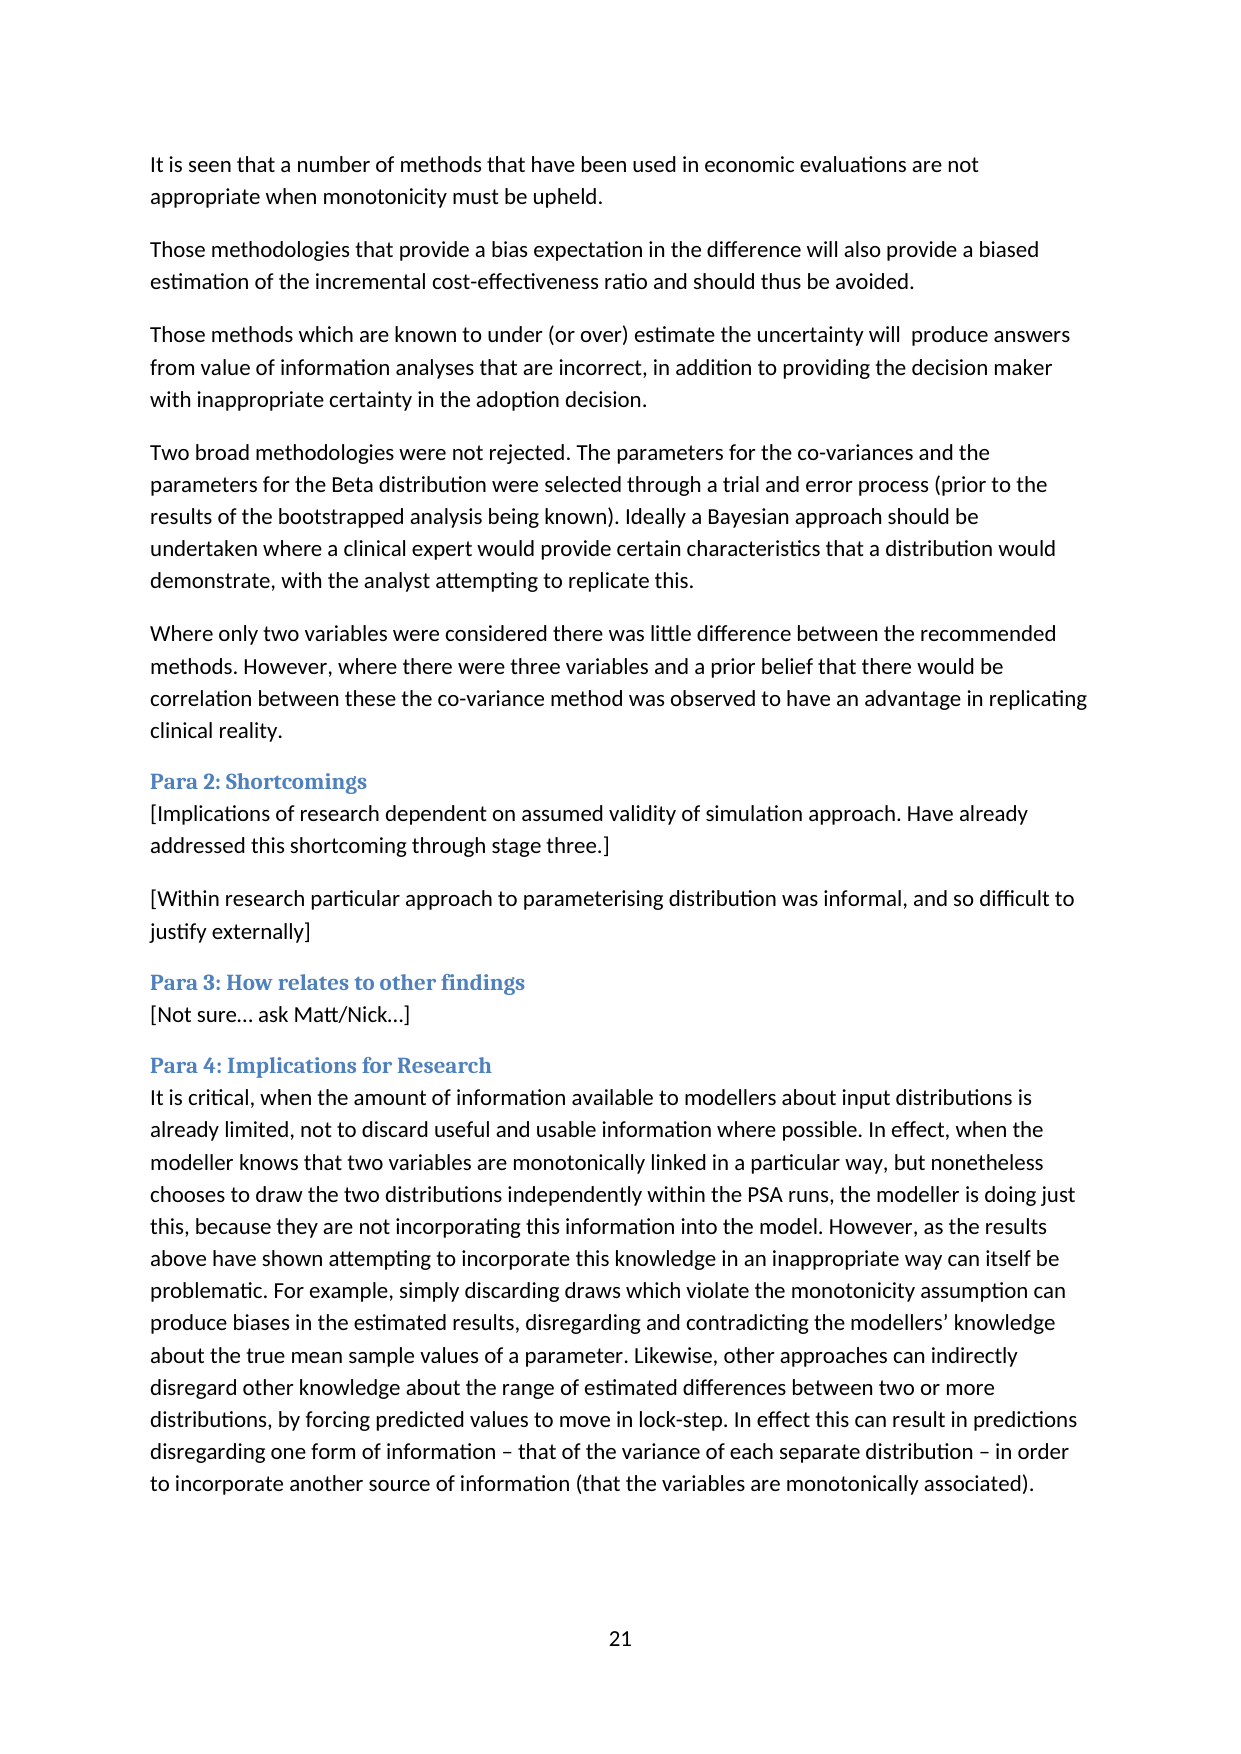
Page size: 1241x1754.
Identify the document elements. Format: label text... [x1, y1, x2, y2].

text Those methods which are known to under (or over) estimate the uncertainty will produce answers from value of information analyses that are incorrect, in addition to providing the decision maker with inappropriate certainty in the adoption decision. [150, 320, 1090, 413]
text It is seen that a number of methods that have been used in economic evaluations are not appropriate when monotonicity must be upheld. [150, 150, 1090, 210]
text [Within research particular approach to parameterising distribution was informal, and so difficult to justify externally] [150, 884, 1090, 945]
text Where only two variables were considered there was little difference between the recommended methods. However, where there were three variables and a prior belief that there would be correlation between these the co-variance method was observed to have an advantage in replicating clinical reality. [150, 619, 1090, 744]
text [Not sure… ask Matt/Nick…] [150, 1000, 1090, 1028]
text Those methodologies that provide a bias expectation in the difference will also provide a biased estimation of the incremental cost-effectiveness ratio and should thus be avoided. [150, 235, 1090, 295]
text [Implications of research dependent on assumed validity of simulation approach. Have already addressed this shortcoming through stage three.] [150, 799, 1090, 859]
subtitle Para 4: Implications for Research [150, 1053, 1090, 1079]
text Two broad methodologies were not rejected. The parameters for the co-variances and the parameters for the Beta distribution were selected through a trial and error process (prior to the results of the bootstrapped analysis being known). Ideally a Bayesian approach should be undertaken where a clinical expert would provide certain characteristics that a distribution would demonstrate, with the analyst attempting to replicate this. [150, 438, 1090, 594]
subtitle Para 2: Shortcomings [150, 769, 1090, 796]
subtitle Para 3: How relates to other findings [150, 970, 1090, 996]
text It is critical, when the amount of information available to modellers about input distributions is already limited, not to discard useful and usable information where possible. In effect, when the modeller knows that two variables are monotonically linked in a particular way, but nonetheless chooses to draw the two distributions independently within the PSA runs, the modeller is doing just this, because they are not incorporating this information into the model. However, as the results above have shown attempting to incorporate this knowledge in an inappropriate way can itself be problematic. For example, simply discarding draws which violate the monotonicity assumption can produce biases in the estimated results, disregarding and contradicting the modellers’ knowledge about the true mean sample values of a parameter. Likewise, other approaches can indirectly disregard other knowledge about the range of estimated differences between two or more distributions, by forcing predicted values to move in lock-step. In effect this can result in predictions disregarding one form of information – that of the variance of each separate distribution – in order to incorporate another source of information (that the variables are monotonically associated). [150, 1083, 1090, 1497]
